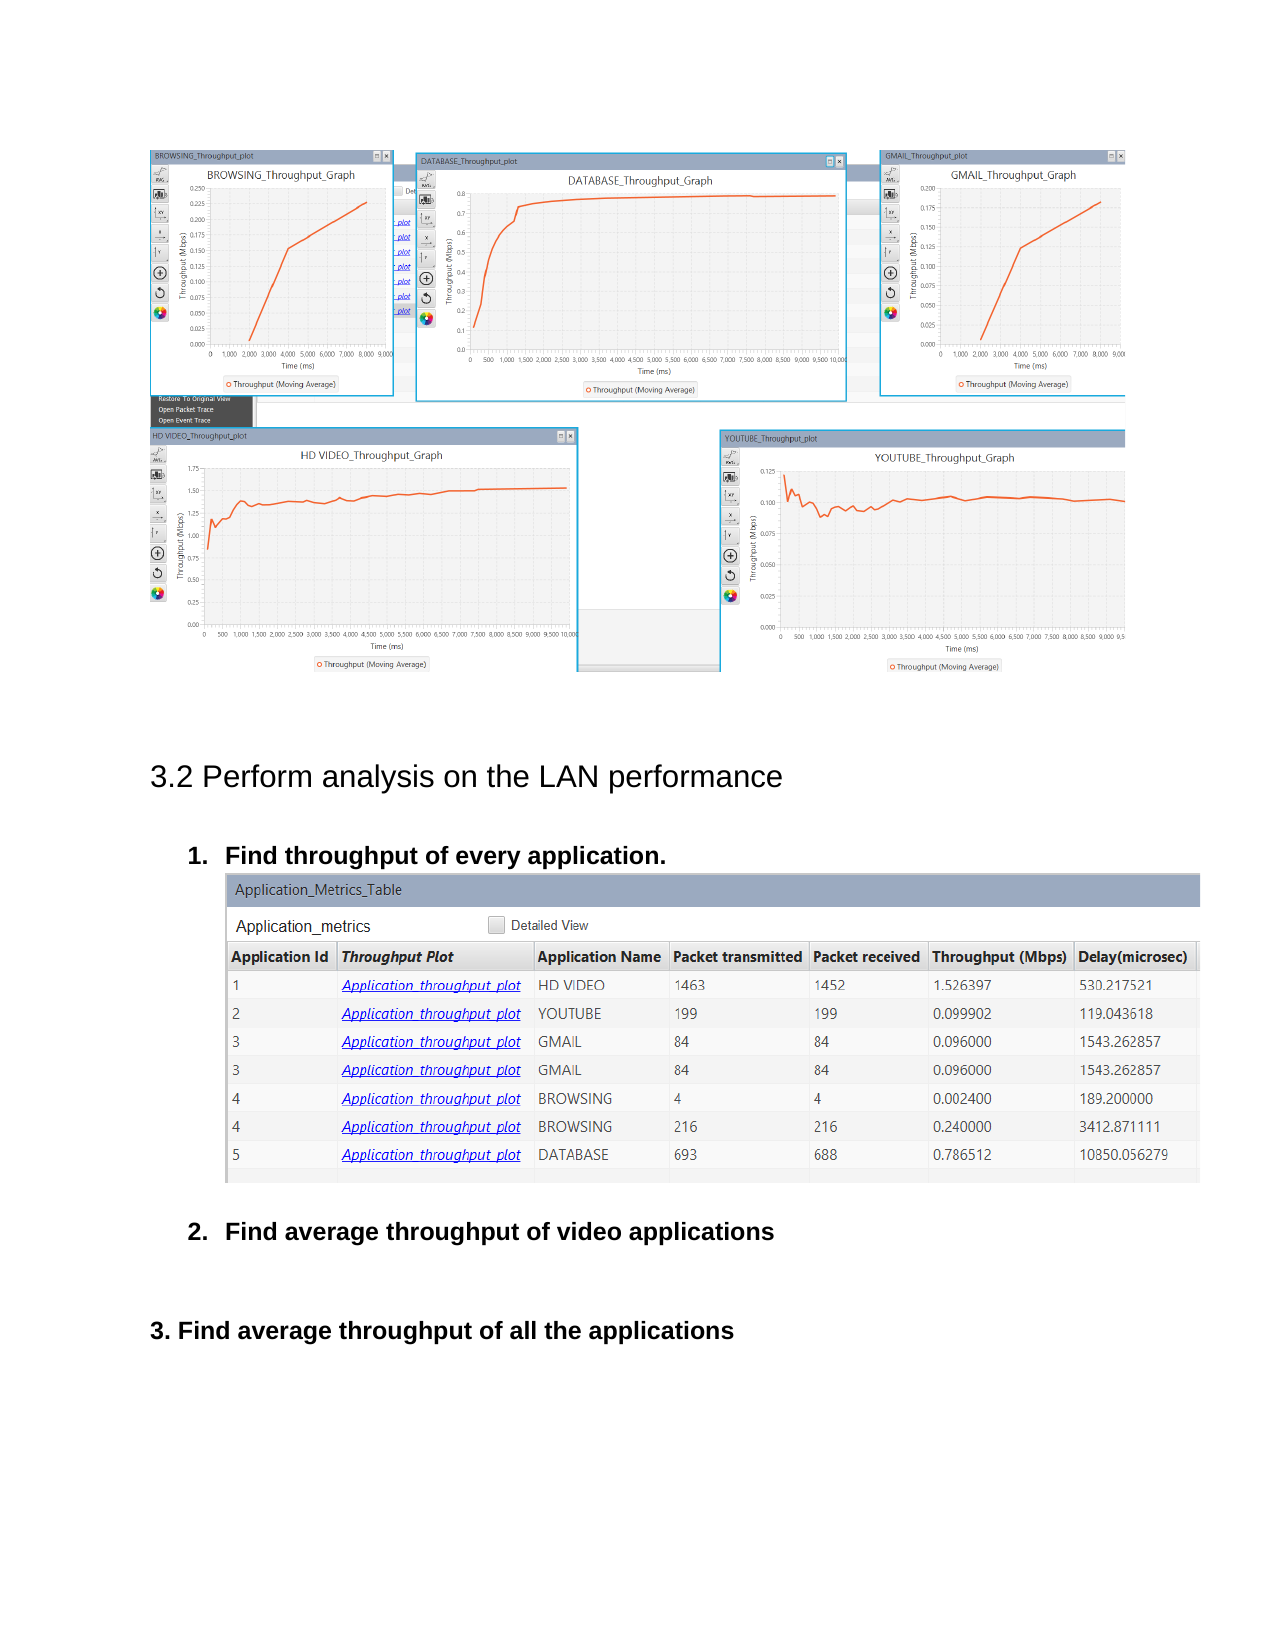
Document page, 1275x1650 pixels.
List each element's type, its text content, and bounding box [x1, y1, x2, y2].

list Find average throughput of video applications [187, 1217, 1125, 1246]
picture [150, 150, 1125, 672]
text 3. Find average throughput of all the applications [150, 1316, 1125, 1344]
picture [225, 873, 1200, 1183]
list Find throughput of every application. [187, 841, 1125, 870]
text 3.2 Perform analysis on the LAN performance [150, 758, 1125, 794]
